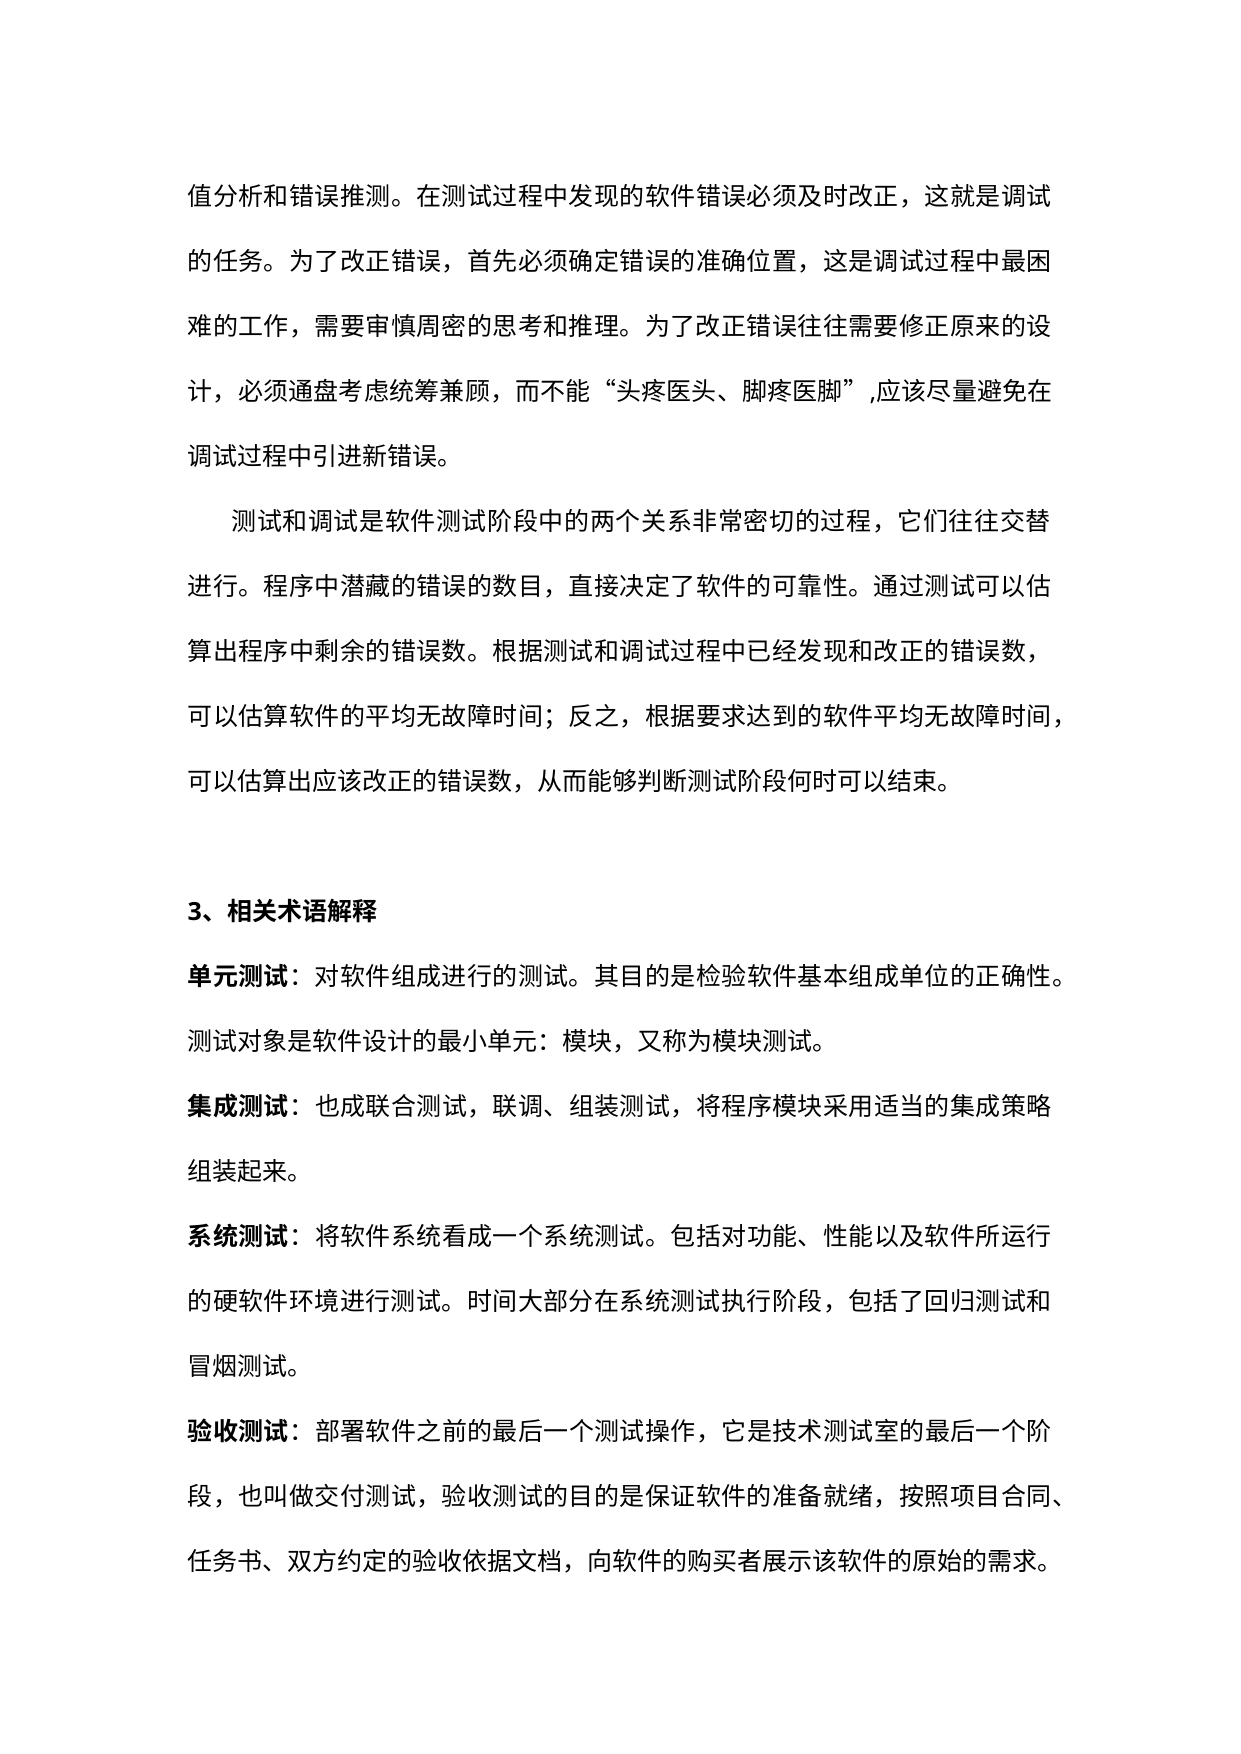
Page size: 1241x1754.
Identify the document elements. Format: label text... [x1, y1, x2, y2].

text 3、相关术语解释 [187, 877, 1053, 942]
text 验收测试：部署软件之前的最后一个测试操作，它是技术测试室的最后一个阶段，也叫做交付测试，验收测试的目的是保证软件的准备就绪，按照项目合同、任务书、双方约定的验收依据文档，向软件的购买者展示该软件的原始的需求。 [187, 1397, 1053, 1592]
text 测试和调试是软件测试阶段中的两个关系非常密切的过程，它们往往交替进行。程序中潜藏的错误的数目，直接决定了软件的可靠性。通过测试可以估算出程序中剩余的错误数。根据测试和调试过程中已经发现和改正的错误数，可以估算软件的平均无故障时间；反之，根据要求达到的软件平均无故障时间，可以估算出应该改正的错误数，从而能够判断测试阶段何时可以结束。 [187, 487, 1053, 812]
text 系统测试：将软件系统看成一个系统测试。包括对功能、性能以及软件所运行的硬软件环境进行测试。时间大部分在系统测试执行阶段，包括了回归测试和冒烟测试。 [187, 1202, 1053, 1397]
text 集成测试：也成联合测试，联调、组装测试，将程序模块采用适当的集成策略组装起来。 [187, 1072, 1053, 1202]
text 单元测试：对软件组成进行的测试。其目的是检验软件基本组成单位的正确性。测试对象是软件设计的最小单元：模块，又称为模块测试。 [187, 942, 1053, 1072]
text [187, 162, 1053, 487]
